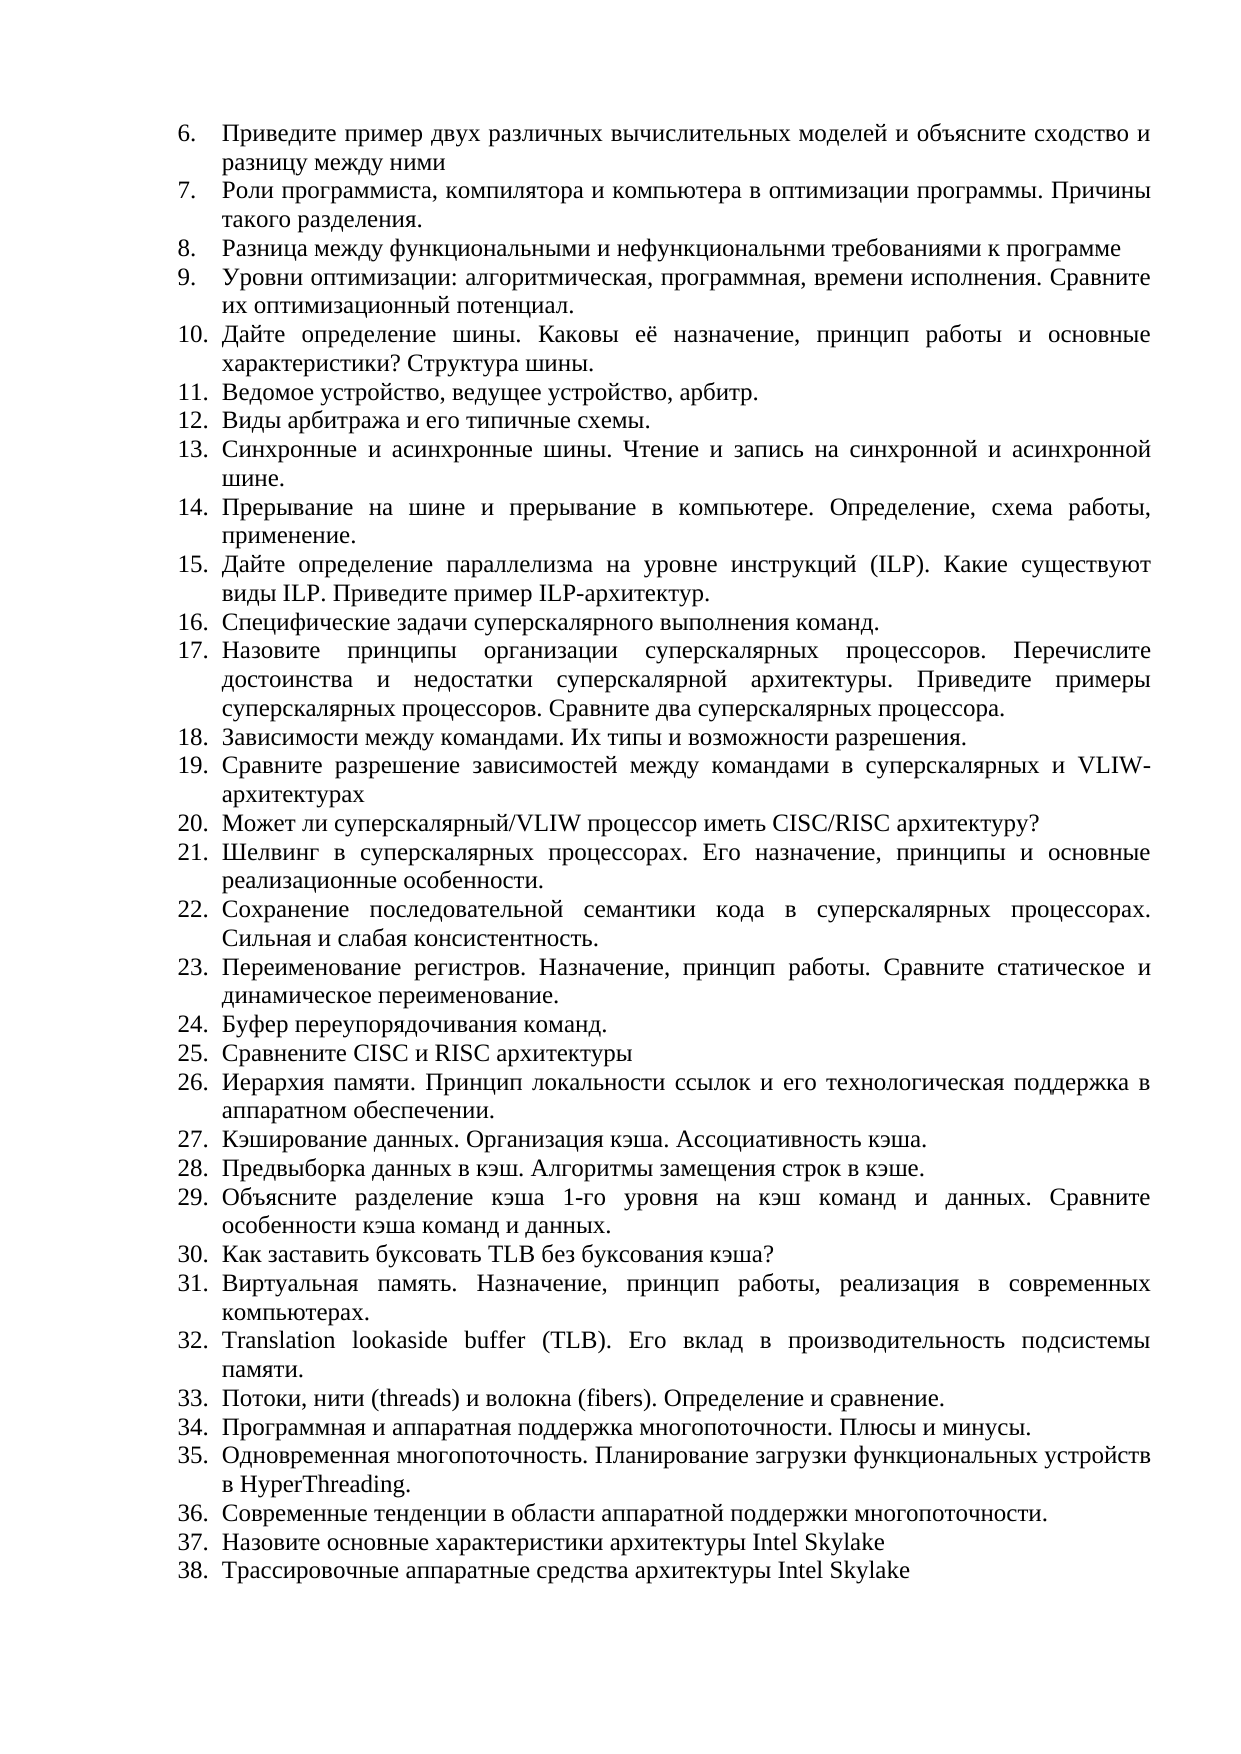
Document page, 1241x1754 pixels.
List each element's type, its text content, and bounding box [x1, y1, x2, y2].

list Как заставить буксовать TLB без буксования кэша? [177, 1239, 1152, 1268]
list Дайте определение параллелизма на уровне инструкций (ILP). Какие существуют виды ILP. Приведите пример ILP-архитектур. [177, 549, 1152, 607]
list Трассировочные аппаратные средства архитектуры Intel Skylake [177, 1556, 1152, 1584]
list Потоки, нити (threads) и волокна (fibers). Определение и сравнение. [177, 1383, 1152, 1412]
list Виртуальная память. Назначение, принцип работы, реализация в современных компьютерах. [177, 1268, 1152, 1326]
list Специфические задачи суперскалярного выполнения команд. [177, 607, 1152, 636]
list Назовите основные характеристики архитектуры Intel Skylake [177, 1527, 1152, 1556]
list Сравните разрешение зависимостей между командами в суперскалярных и VLIW-архитектурах [177, 751, 1152, 808]
list Уровни оптимизации: алгоритмическая, программная, времени исполнения. Сравните их оптимизационный потенциал. [177, 262, 1152, 319]
list Виды арбитража и его типичные схемы. [177, 406, 1152, 434]
list Переименование регистров. Назначение, принцип работы. Сравните статическое и динамическое переименование. [177, 952, 1152, 1009]
list Может ли суперскалярный/VLIW процессор иметь CISC/RISC архитектуру? [177, 808, 1152, 837]
list Сравнените CISC и RISC архитектуры [177, 1038, 1152, 1067]
list Кэширование данных. Организация кэша. Ассоциативность кэша. [177, 1124, 1152, 1153]
list Объясните разделение кэша 1-го уровня на кэш команд и данных. Сравните особенности кэша команд и данных. [177, 1182, 1152, 1239]
list Translation lookaside buffer (TLB). Его вклад в производительность подсистемы памяти. [177, 1326, 1152, 1383]
list Иерархия памяти. Принцип локальности ссылок и его технологическая поддержка в аппаратном обеспечении. [177, 1067, 1152, 1124]
list Программная и аппаратная поддержка многопоточности. Плюсы и минусы. [177, 1412, 1152, 1441]
list Разница между функциональными и нефункциональнми требованиями к программе [177, 233, 1152, 262]
list Зависимости между командами. Их типы и возможности разрешения. [177, 722, 1152, 751]
list Назовите принципы организации суперскалярных процессоров. Перечислите достоинства и недостатки суперскалярной архитектуры. Приведите примеры суперскалярных процессоров. Сравните два суперскалярных процессора. [177, 636, 1152, 722]
list Приведите пример двух различных вычислительных моделей и объясните сходство и разницу между ними [177, 118, 1152, 176]
list Сохранение последовательной семантики кода в суперскалярных процессорах. Сильная и слабая консистентность. [177, 894, 1152, 952]
list Шелвинг в суперскалярных процессорах. Его назначение, принципы и основные реализационные особенности. [177, 837, 1152, 894]
list Прерывание на шине и прерывание в компьютере. Определение, схема работы, применение. [177, 492, 1152, 549]
list Ведомое устройство, ведущее устройство, арбитр. [177, 377, 1152, 406]
list Современные тенденции в области аппаратной поддержки многопоточности. [177, 1498, 1152, 1527]
list Роли программиста, компилятора и компьютера в оптимизации программы. Причины такого разделения. [177, 176, 1152, 233]
list Дайте определение шины. Каковы её назначение, принцип работы и основные характеристики? Структура шины. [177, 319, 1152, 377]
list Предвыборка данных в кэш. Алгоритмы замещения строк в кэше. [177, 1153, 1152, 1182]
list Одновременная многопоточность. Планирование загрузки функциональных устройств в HyperThreading. [177, 1441, 1152, 1498]
list Синхронные и асинхронные шины. Чтение и запись на синхронной и асинхронной шине. [177, 434, 1152, 492]
list Буфер переупорядочивания команд. [177, 1009, 1152, 1038]
